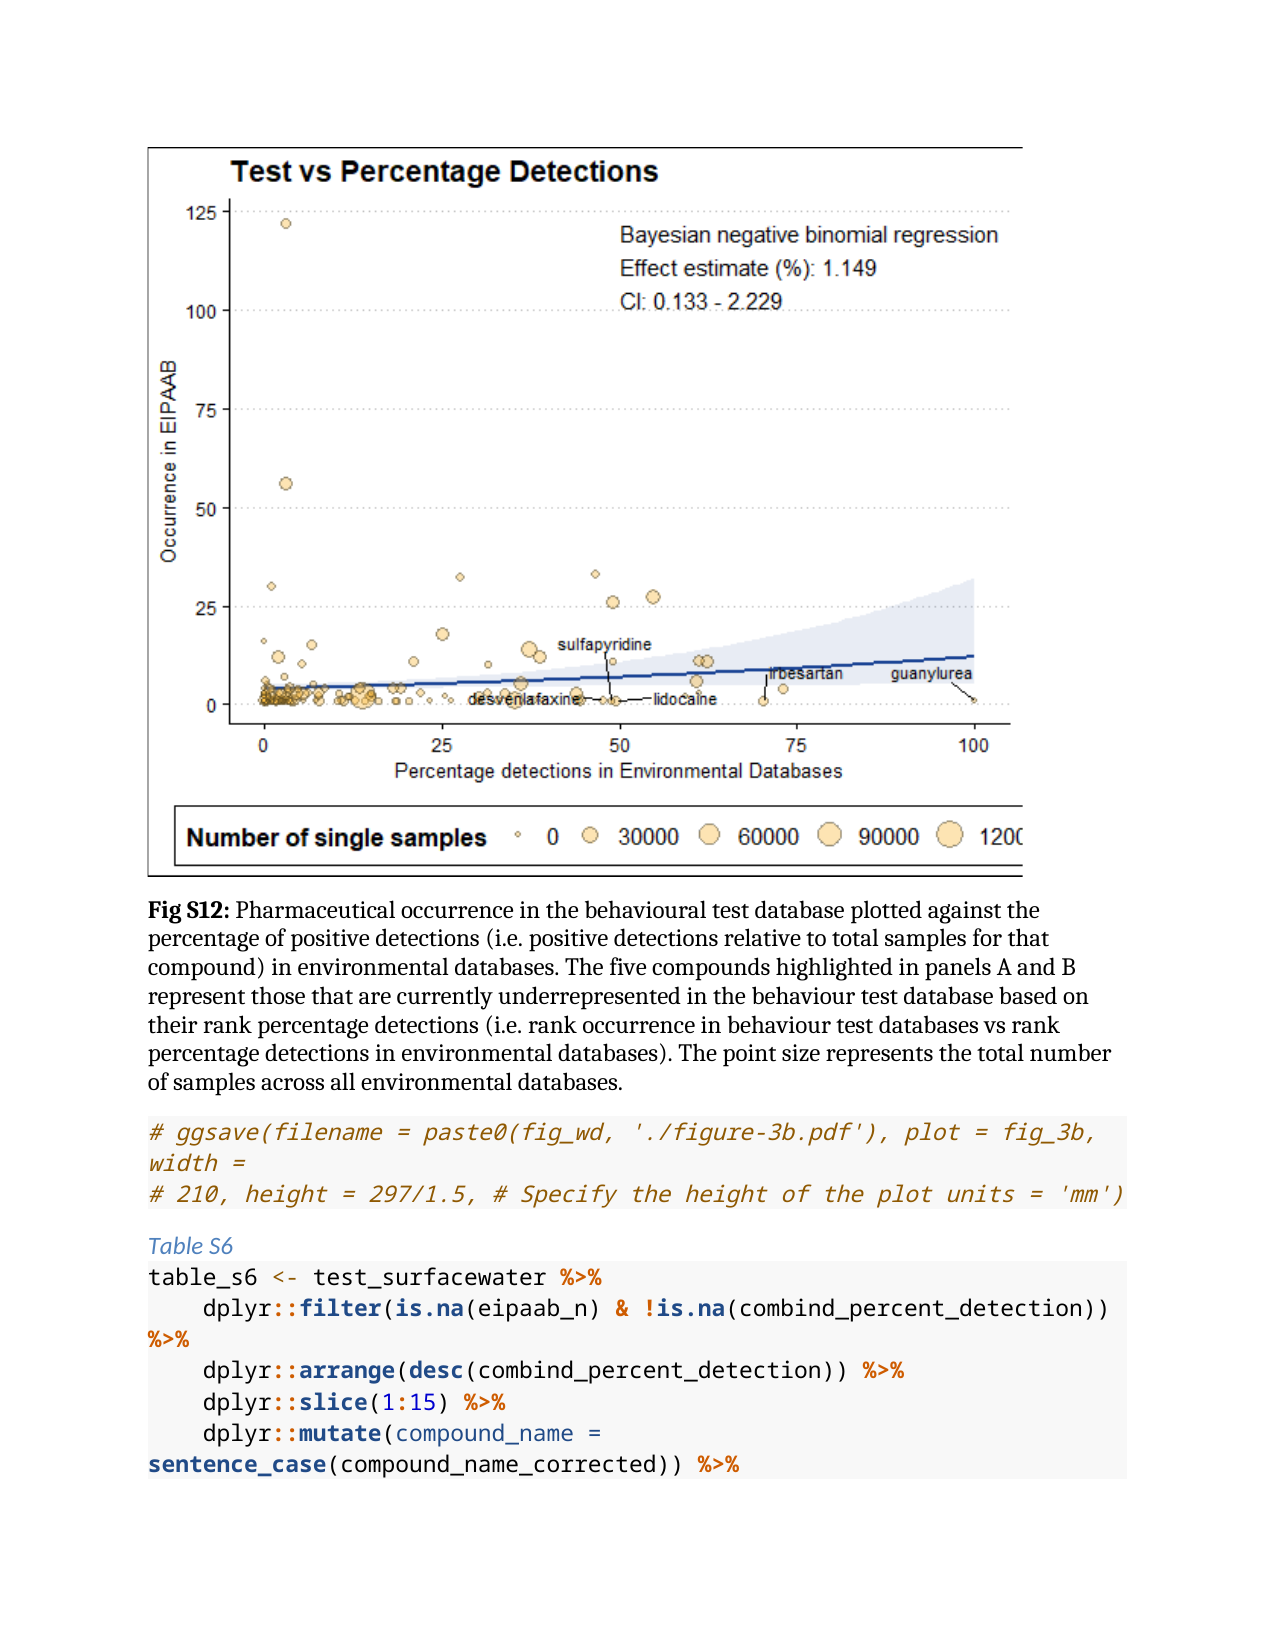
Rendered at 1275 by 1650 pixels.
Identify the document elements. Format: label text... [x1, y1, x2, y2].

picture [147, 147, 1023, 877]
subtitle Table S6 [148, 1230, 1127, 1261]
text Fig S12: Pharmaceutical occurrence in the behavioural test database plotted against the percentage of positive detections (i.e. positive detections relative to total samples for that compound) in environmental databases. The five compounds highlighted in panels A and B represent those that are currently underrepresented in the behaviour test database based on their rank percentage detections (i.e. rank occurrence in behaviour test databases vs rank percentage detections in environmental databases). The point size represents the total number of samples across all environmental databases. [148, 896, 1127, 1097]
text # ggsave(filename = paste0(fig_wd, './figure-3b.pdf'), plot = fig_3b, width = # 210, height = 297/1.5, # Specify the height of the plot units = 'mm') [244, 1116, 1127, 1209]
